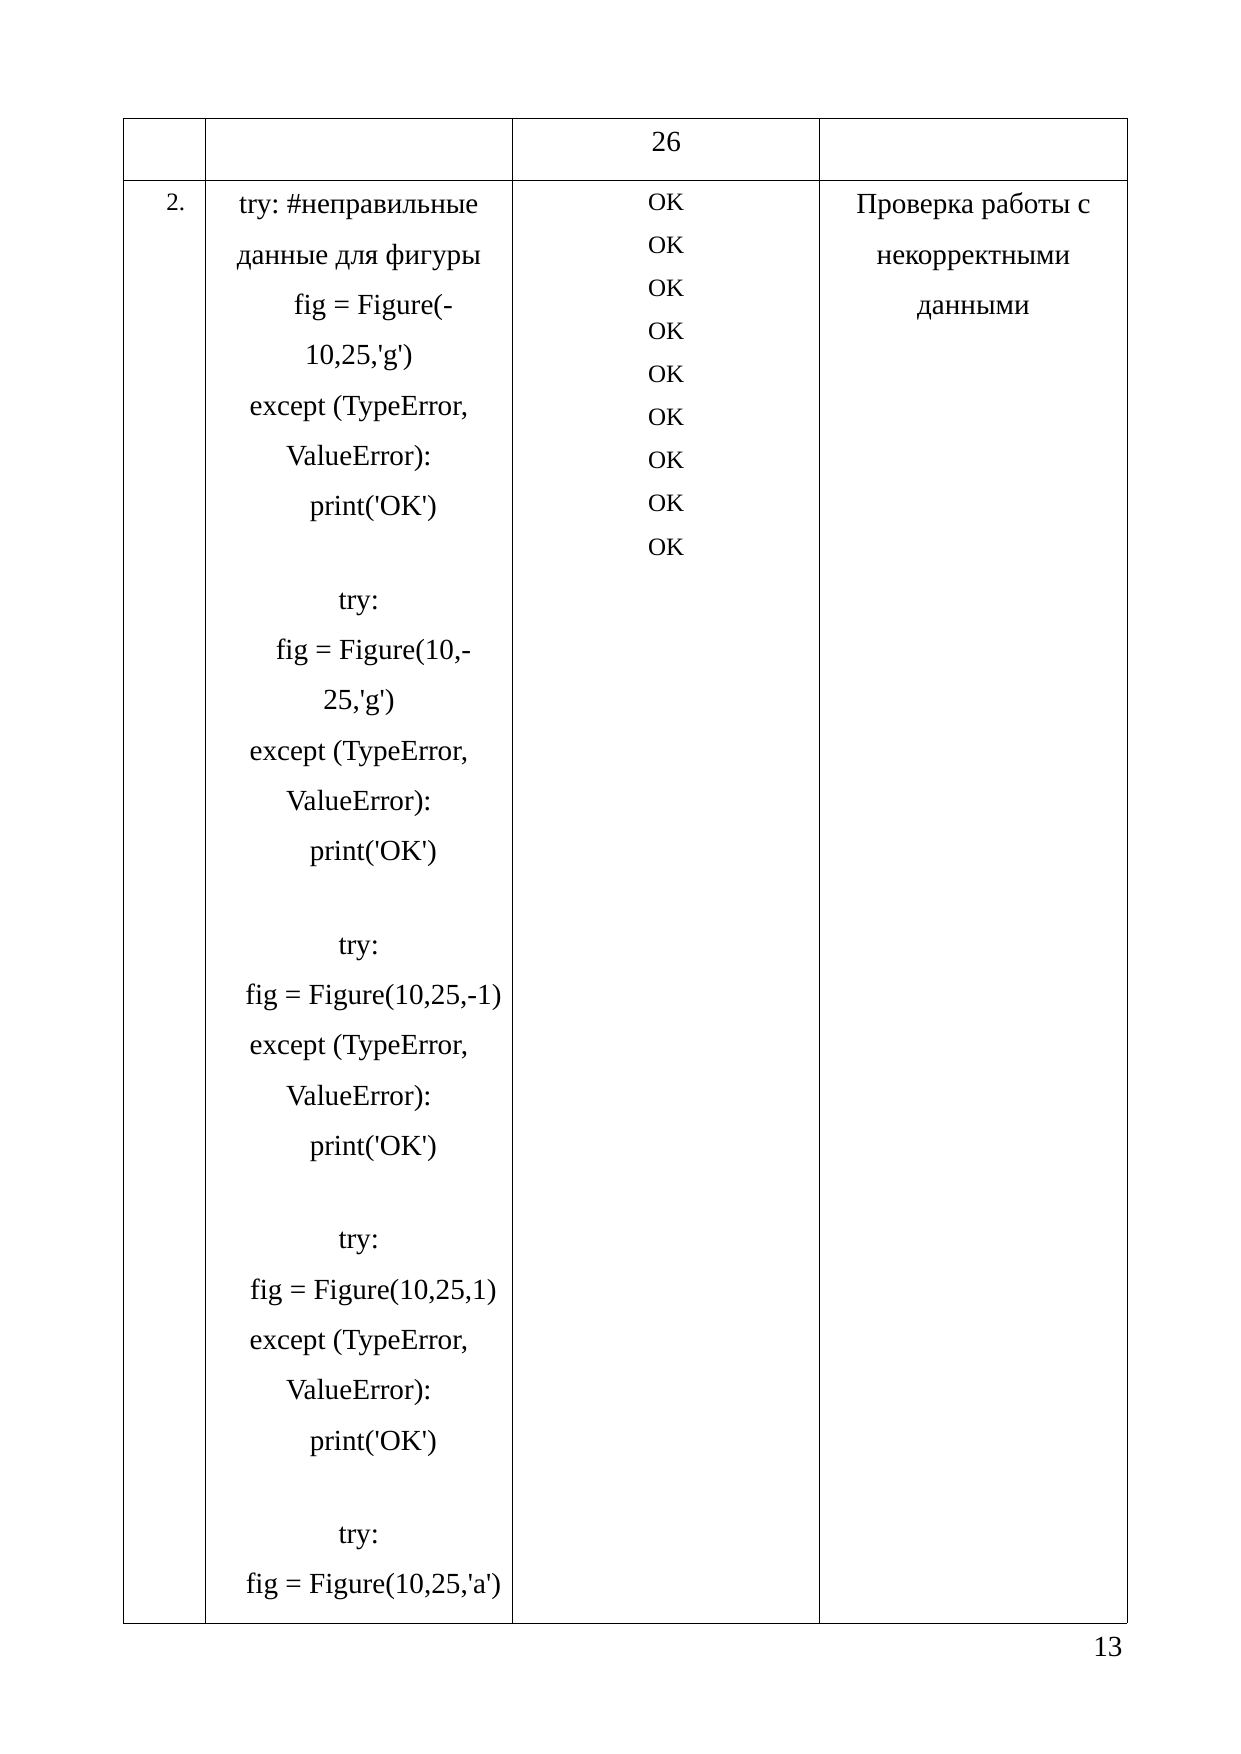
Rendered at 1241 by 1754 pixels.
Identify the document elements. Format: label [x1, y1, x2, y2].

table_cell [513, 181, 819, 1622]
table_cell [820, 119, 1127, 180]
table_cell [206, 119, 512, 180]
table_cell [820, 181, 1127, 1622]
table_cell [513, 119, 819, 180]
table_cell [206, 181, 512, 1622]
table_cell [124, 119, 205, 180]
table_cell [124, 181, 205, 1622]
